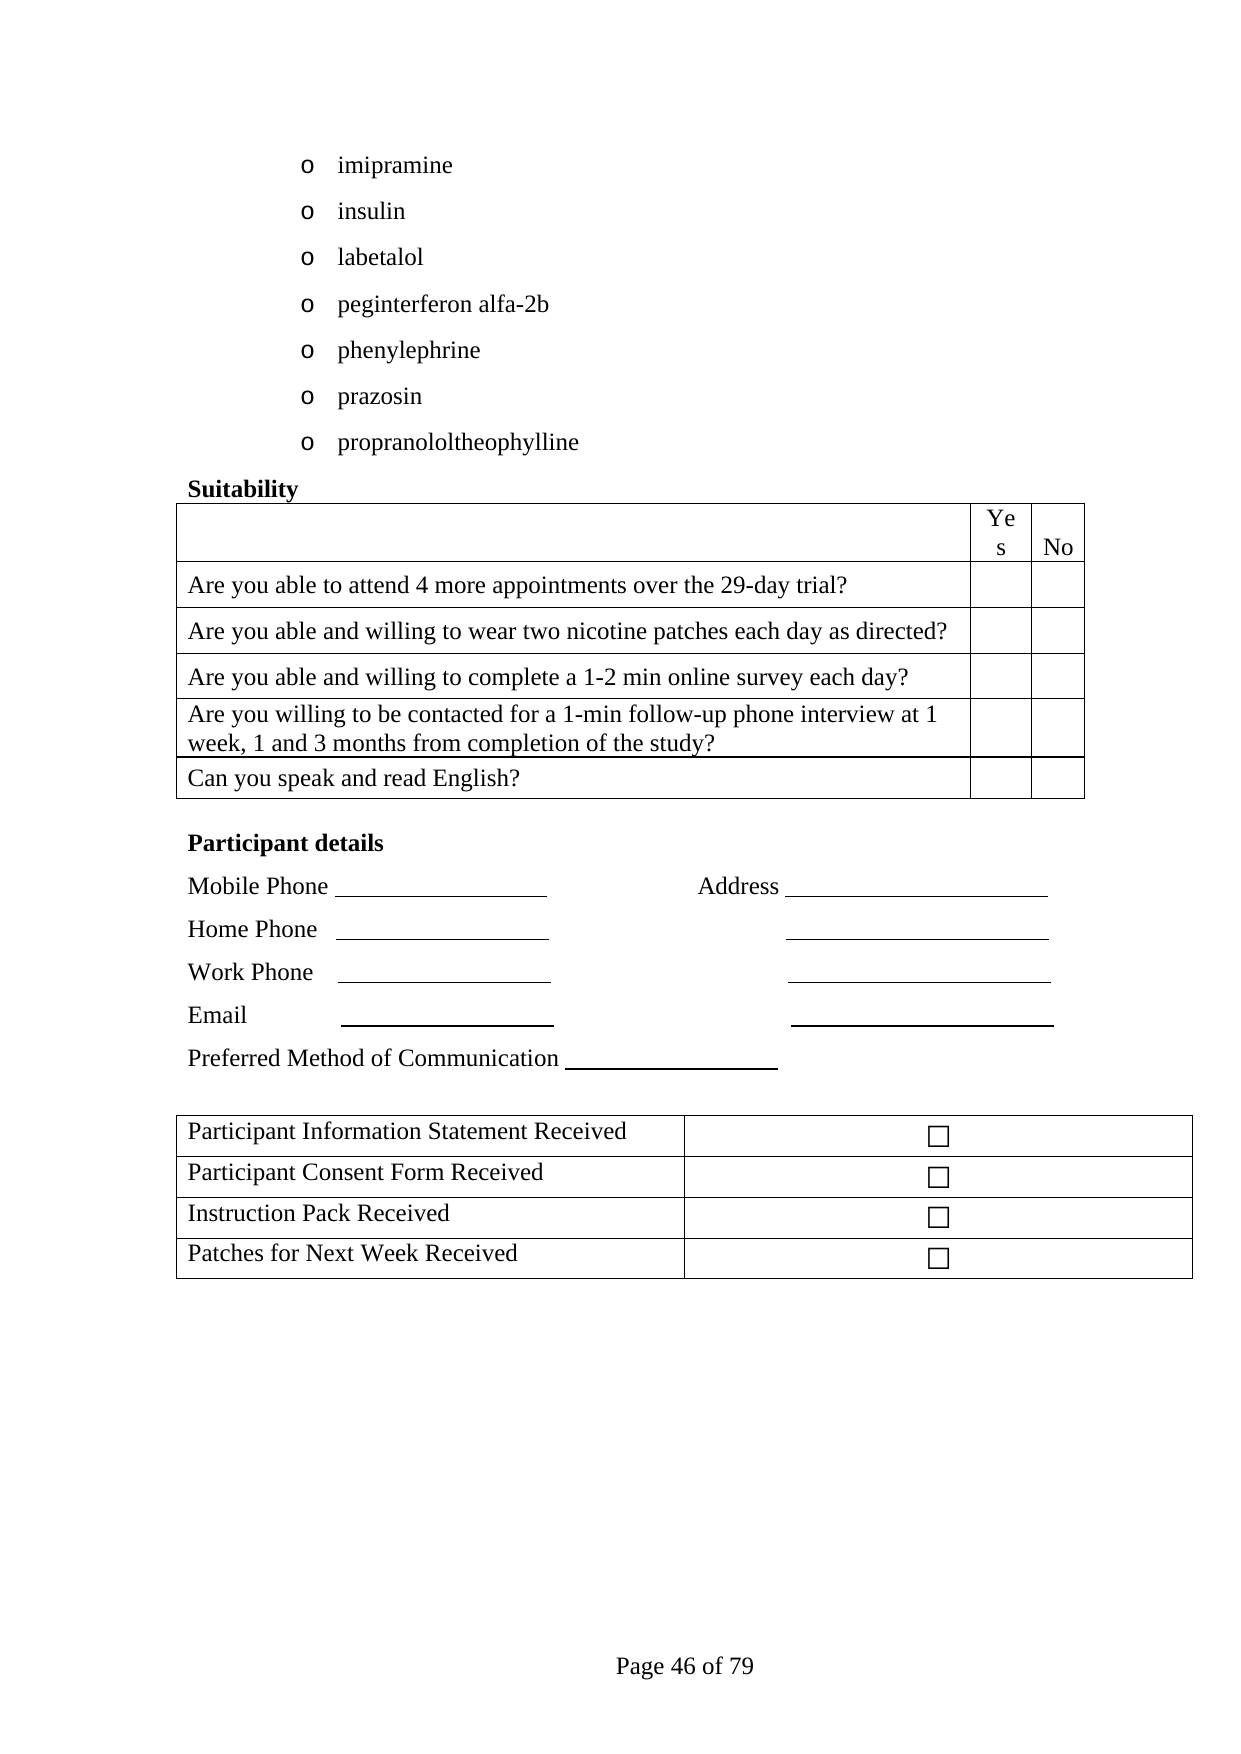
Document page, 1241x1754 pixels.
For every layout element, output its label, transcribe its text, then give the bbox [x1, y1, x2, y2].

text Mobile Phone Address [187, 871, 1182, 899]
table_cell [971, 654, 1031, 698]
text Preferred Method of Communication [187, 1043, 1182, 1072]
table_cell Patches for Next Week Received [177, 1239, 684, 1278]
list imipramine [300, 150, 1089, 181]
table_header [177, 504, 970, 561]
table_header No [1032, 504, 1084, 561]
table_cell ☐ [685, 1239, 1192, 1278]
table_cell Are you able and willing to complete a 1-2 min online survey each day? [177, 654, 970, 698]
table_cell [971, 562, 1031, 607]
list prazosin [300, 381, 1089, 412]
table_cell [1032, 758, 1084, 798]
table_cell [971, 699, 1031, 756]
table_cell [971, 608, 1031, 653]
table_cell [1032, 608, 1084, 653]
table_cell ☐ [685, 1157, 1192, 1197]
table_cell Participant Consent Form Received [177, 1157, 684, 1197]
text Suitability [187, 474, 1182, 502]
table_cell [1032, 699, 1084, 756]
table_cell Instruction Pack Received [177, 1198, 684, 1237]
list propranololtheophylline [300, 427, 1089, 458]
table_cell Are you able and willing to wear two nicotine patches each day as directed? [177, 608, 970, 653]
list phenylephrine [300, 335, 1089, 366]
list insulin [300, 196, 1089, 227]
list peginterferon alfa-2b [300, 289, 1089, 319]
table_cell ☐ [685, 1198, 1192, 1237]
table_cell Are you willing to be contacted for a 1-min follow-up phone interview at 1 week, 1 and 3 months from completion of the study? [177, 699, 970, 756]
table_header ☐ [685, 1116, 1192, 1156]
text Email [187, 1000, 1182, 1029]
table_header Participant Information Statement Received [177, 1116, 684, 1156]
table_cell Are you able to attend 4 more appointments over the 29-day trial? [177, 562, 970, 607]
text Work Phone [187, 957, 1182, 986]
table_cell [971, 758, 1031, 798]
table_header Yes [971, 504, 1031, 561]
table_cell Can you speak and read English? [177, 758, 970, 798]
list labetalol [300, 242, 1089, 273]
text Participant details [187, 828, 1182, 856]
table_cell [1032, 654, 1084, 698]
table_cell [1032, 562, 1084, 607]
text Home Phone [187, 914, 1182, 943]
